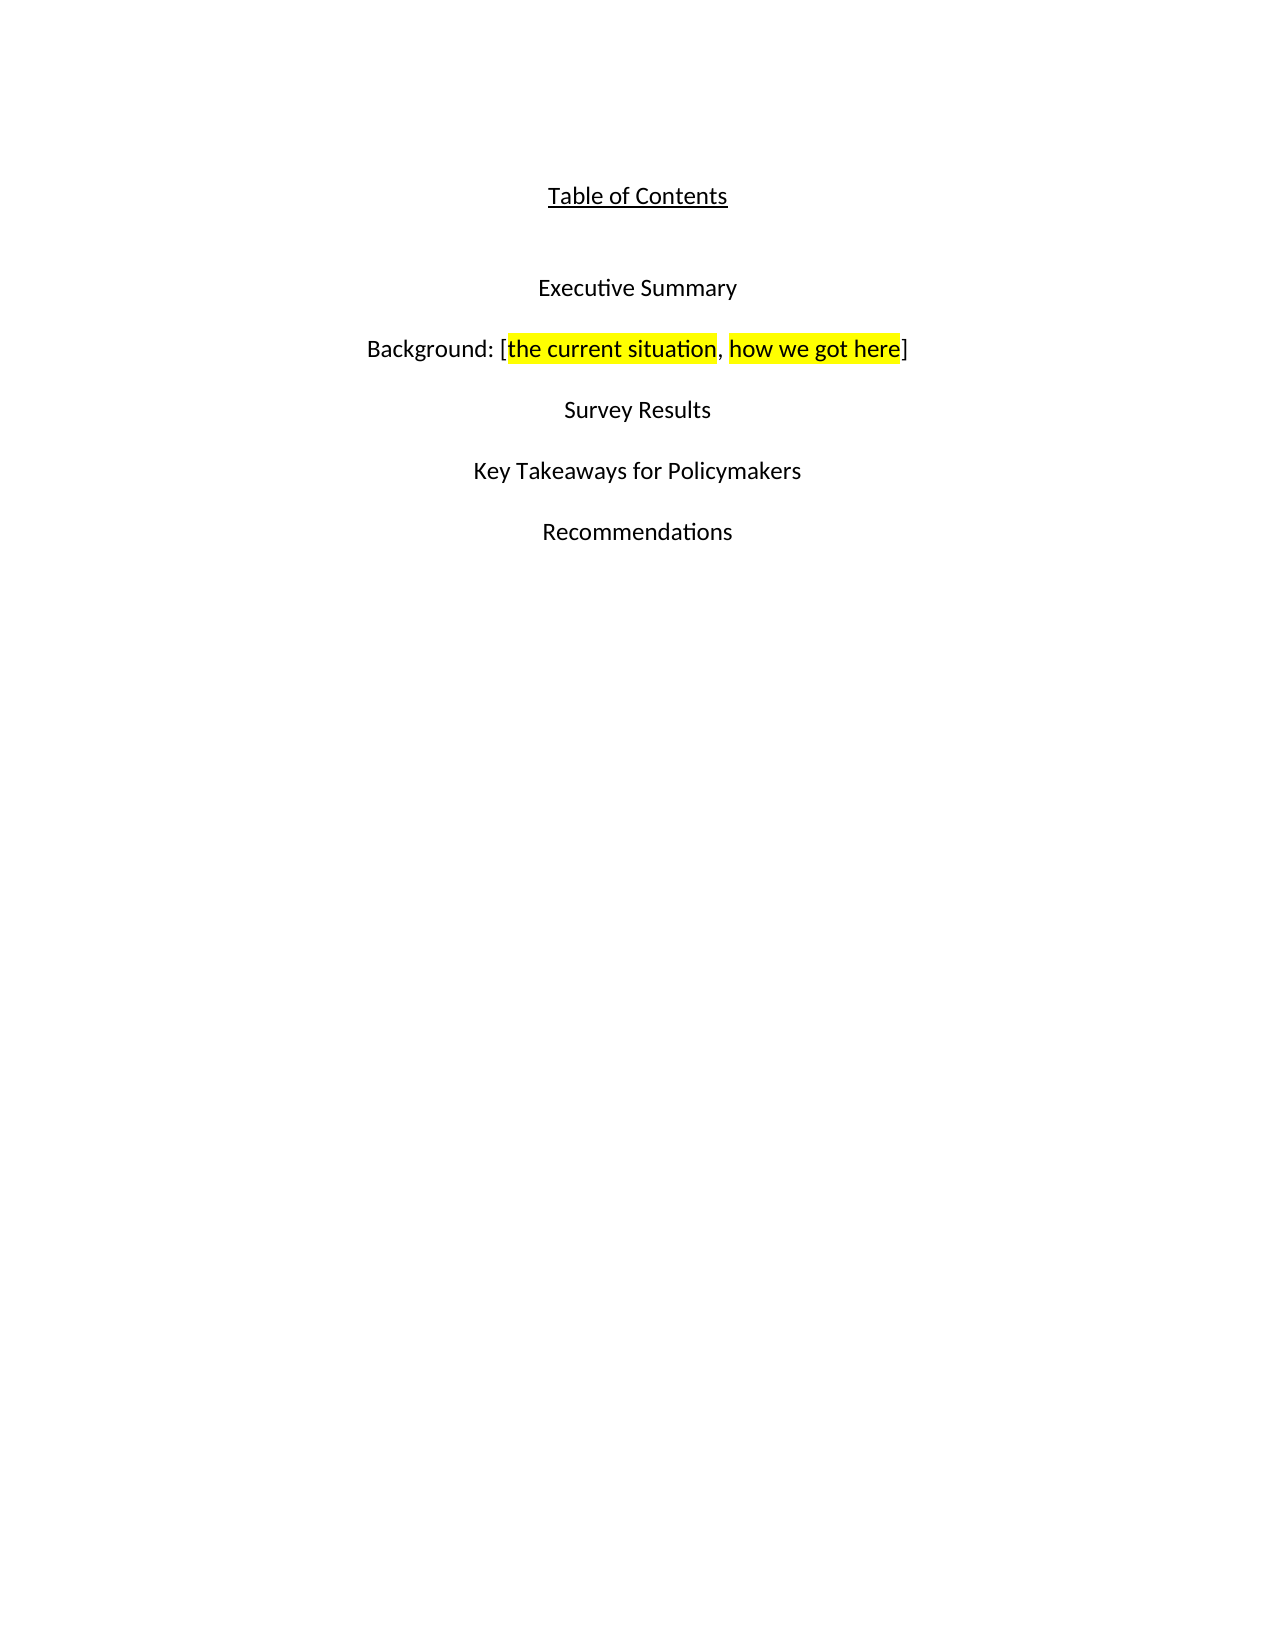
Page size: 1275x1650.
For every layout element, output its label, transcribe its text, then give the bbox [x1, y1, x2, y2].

text Background: [the current situation, how we got here] [900, 333, 1125, 364]
text Table of Contents [150, 181, 1125, 211]
text Key Takeaways for Policymakers [150, 455, 1125, 486]
text Recommendations [150, 516, 1125, 547]
text Executive Summary [150, 272, 1125, 303]
text Background: [the current situation, how we got here] [150, 333, 508, 364]
text Survey Results [150, 394, 1125, 425]
